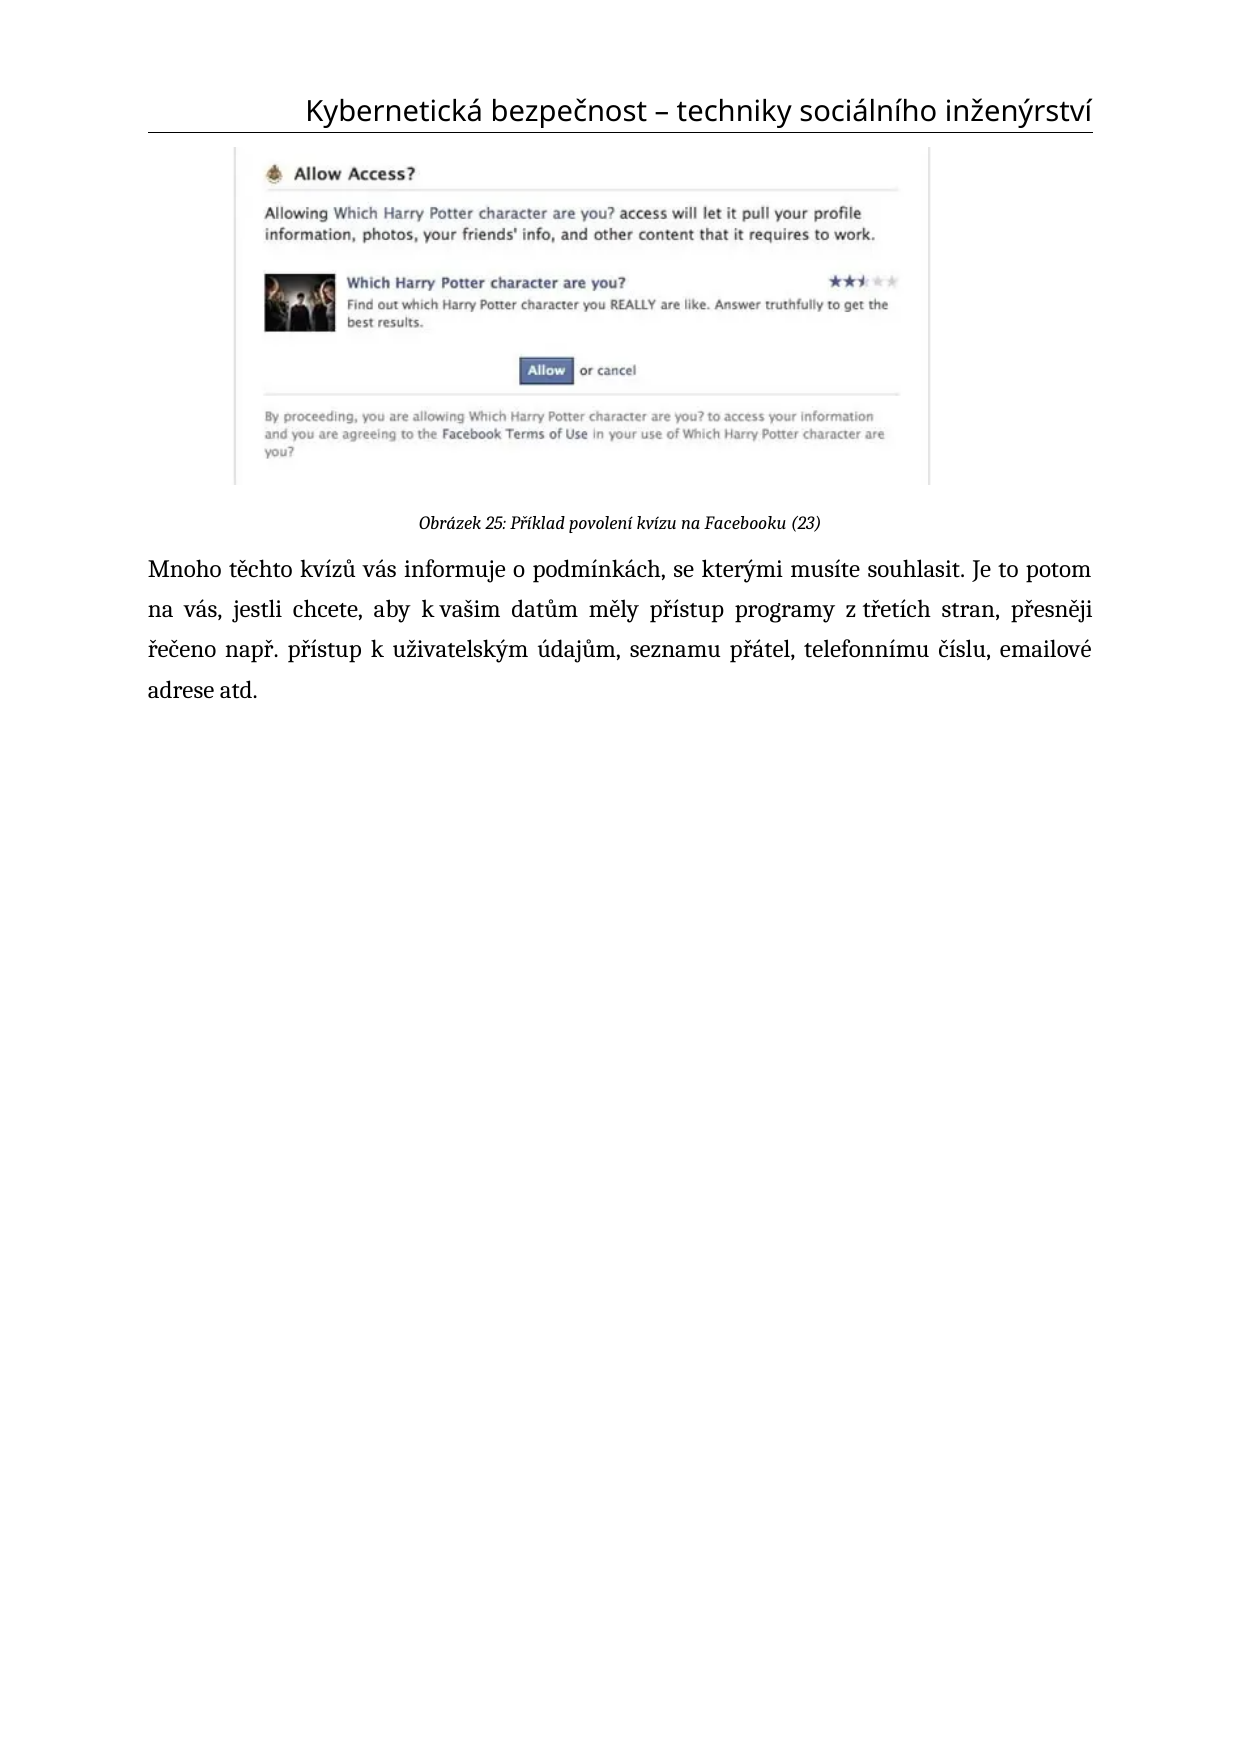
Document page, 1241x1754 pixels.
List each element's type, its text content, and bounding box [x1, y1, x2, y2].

text Mnoho těchto kvízů vás informuje o podmínkách, se kterými musíte souhlasit. Je to potom na vás, jestli chcete, aby k vašim datům měly přístup programy z třetích stran, přesněji řečeno např. přístup k uživatelským údajům, seznamu přátel, telefonnímu číslu, emailové adrese atd. [148, 555, 1093, 704]
text Obrázek : Příklad povolení kvízu na Facebooku [148, 512, 1093, 534]
picture [147, 147, 1093, 485]
